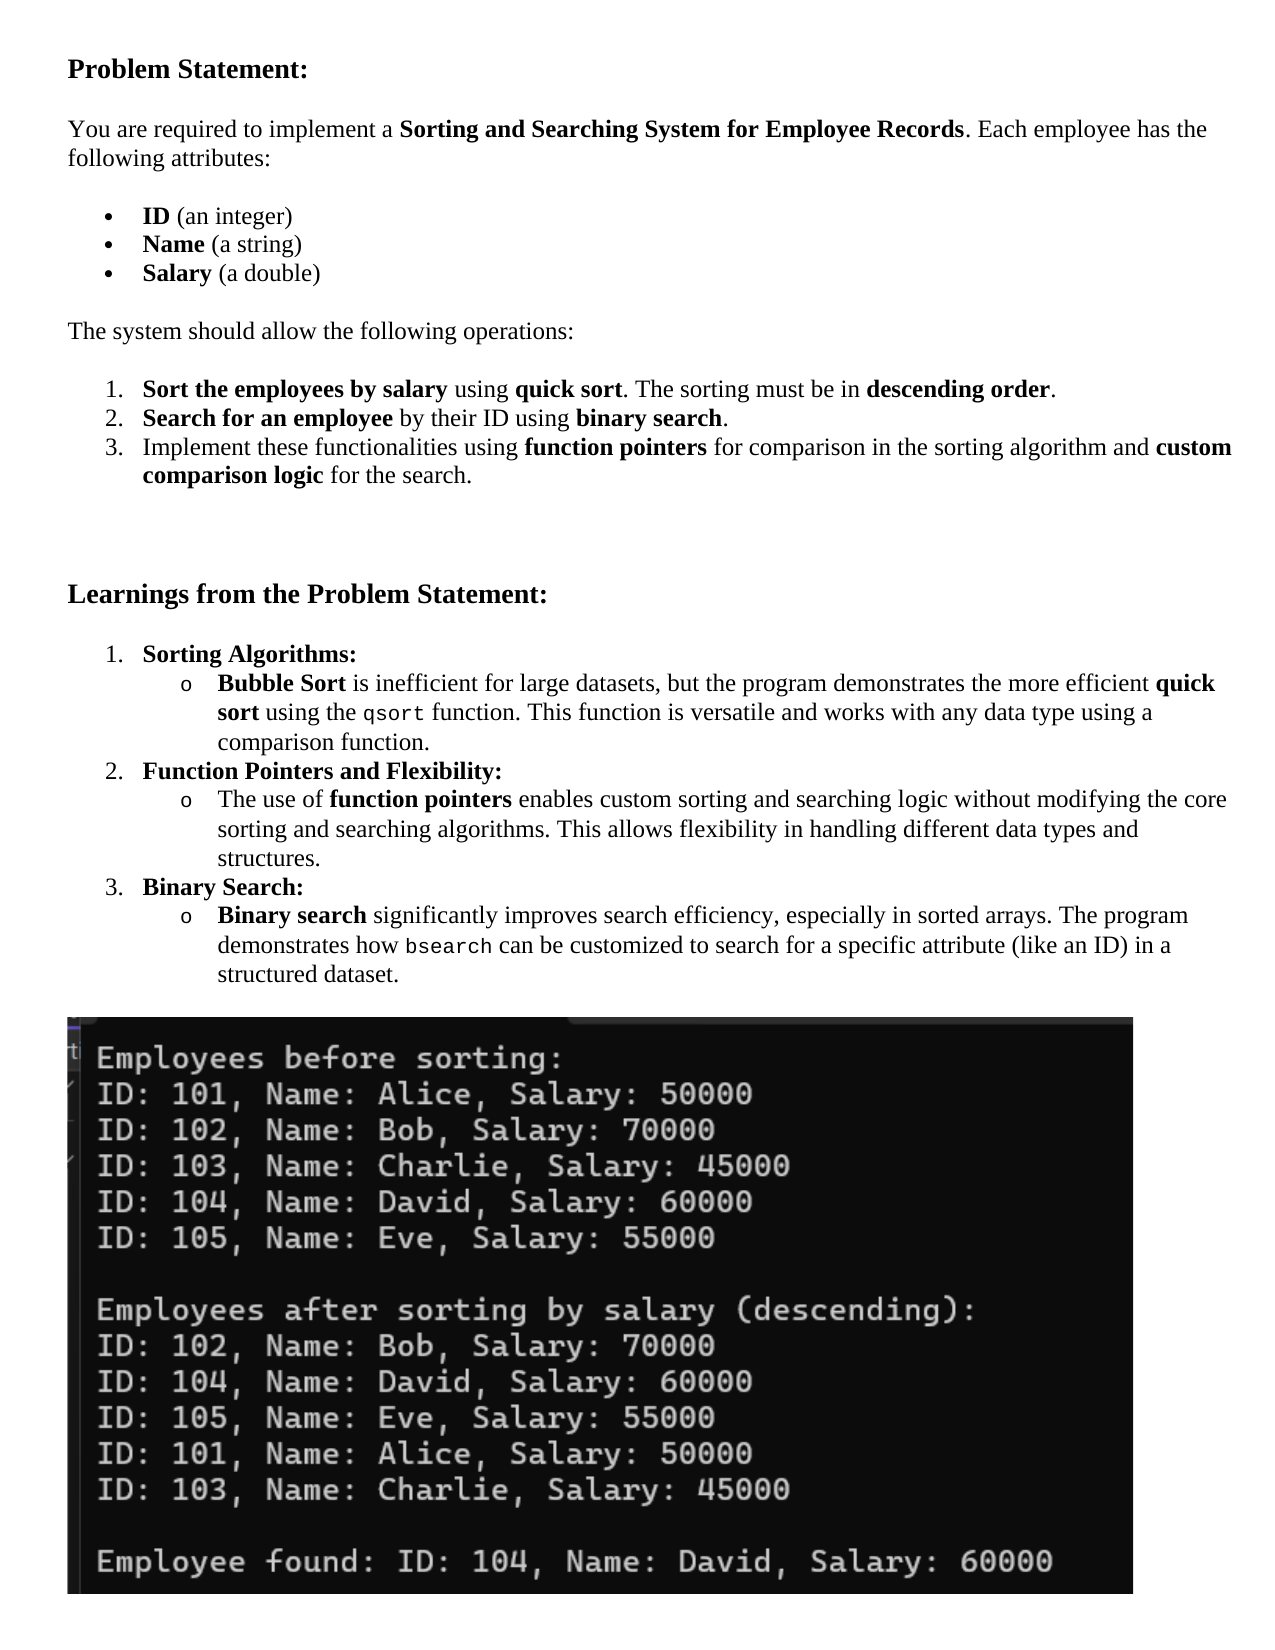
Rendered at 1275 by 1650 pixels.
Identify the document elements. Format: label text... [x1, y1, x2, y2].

list Function Pointers and Flexibility: [105, 756, 1237, 784]
text You are required to implement a Sorting and Searching System for Employee Records. Each employee has the following attributes: [67, 114, 1237, 172]
list Sort the employees by salary using quick sort. The sorting must be in descending order. [105, 374, 1237, 403]
list The use of function pointers enables custom sorting and searching logic without modifying the core sorting and searching algorithms. This allows flexibility in handling different data types and structures. [180, 784, 1237, 872]
text Learnings from the Problem Statement: [67, 578, 1237, 610]
list Binary Search: [105, 872, 1237, 900]
list Binary search significantly improves search efficiency, especially in sorted arrays. The program demonstrates how bsearch can be customized to search for a specific attribute (like an ID) in a structured dataset. [180, 900, 1237, 988]
list Salary (a double) [105, 258, 1237, 287]
list Sorting Algorithms: [105, 639, 1237, 668]
text Problem Statement: [67, 52, 1237, 85]
list Name (a string) [105, 229, 1237, 258]
text The system should allow the following operations: [67, 316, 1237, 345]
picture [67, 1017, 1134, 1594]
list Implement these functionalities using function pointers for comparison in the sorting algorithm and custom comparison logic for the search. [105, 432, 1237, 489]
list Search for an employee by their ID using binary search. [105, 403, 1237, 432]
list ID (an integer) [105, 201, 1237, 229]
list Bubble Sort is inefficient for large datasets, but the program demonstrates the more efficient quick sort using the qsort function. This function is versatile and works with any data type using a comparison function. [180, 668, 1237, 756]
